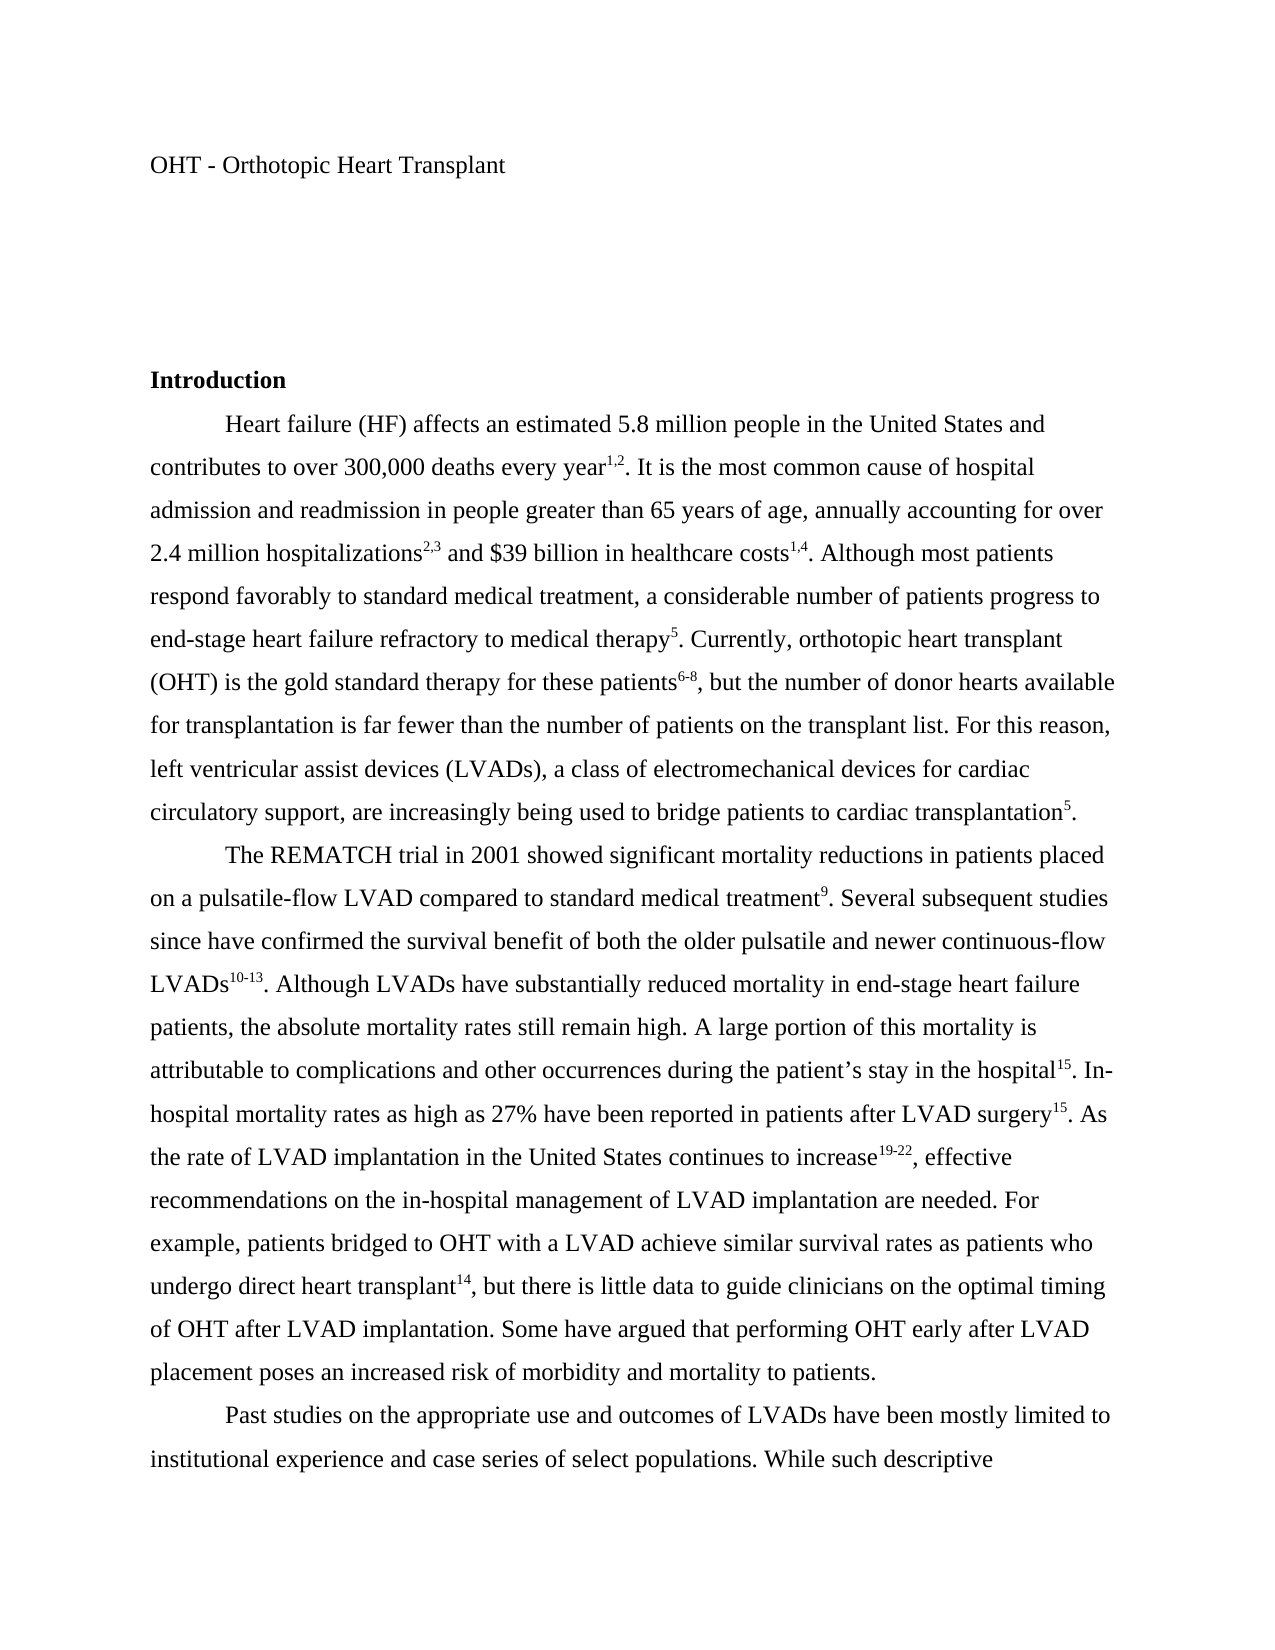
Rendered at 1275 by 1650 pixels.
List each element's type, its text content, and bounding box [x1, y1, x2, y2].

text OHT - Orthotopic Heart Transplant [150, 150, 1125, 179]
text Introduction [150, 366, 1125, 394]
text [150, 1401, 1125, 1472]
text Heart failure (HF) affects an estimated 5.8 million people in the United States and contributes to over 300,000 deaths every year1,2. It is the most common cause of hospital admission and readmission in people greater than 65 years of age, annually accounting for over 2.4 million hospitalizations2,3 and $39 billion in healthcare costs1,4. Although most patients respond favorably to standard medical treatment, a considerable number of patients progress to end-stage heart failure refractory to medical therapy5. Currently, orthotopic heart transplant (OHT) is the gold standard therapy for these patients6-8, but the number of donor hearts available for transplantation is far fewer than the number of patients on the transplant list. For this reason, left ventricular assist devices (LVADs), a class of electromechanical devices for cardiac circulatory support, are increasingly being used to bridge patients to cardiac transplantation5. The REMATCH trial in 2001 showed significant mortality reductions in patients placed on a pulsatile-flow LVAD compared to standard medical treatment9. Several subsequent studies since have confirmed the survival benefit of both the older pulsatile and newer continuous-flow LVADs10-13. Although LVADs have substantially reduced mortality in end-stage heart failure patients, the absolute mortality rates still remain high. A large portion of this mortality is attributable to complications and other occurrences during the patient’s stay in the hospital15. In-hospital mortality rates as high as 27% have been reported in patients after LVAD surgery15. As the rate of LVAD implantation in the United States continues to increase19-22, effective recommendations on the in-hospital management of LVAD implantation are needed. For example, patients bridged to OHT with a LVAD achieve similar survival rates as patients who undergo direct heart transplant14, but there is little data to guide clinicians on the optimal timing of OHT after LVAD implantation. Some have argued that performing OHT early after LVAD placement poses an increased risk of morbidity and mortality to patients. [150, 409, 1125, 1386]
